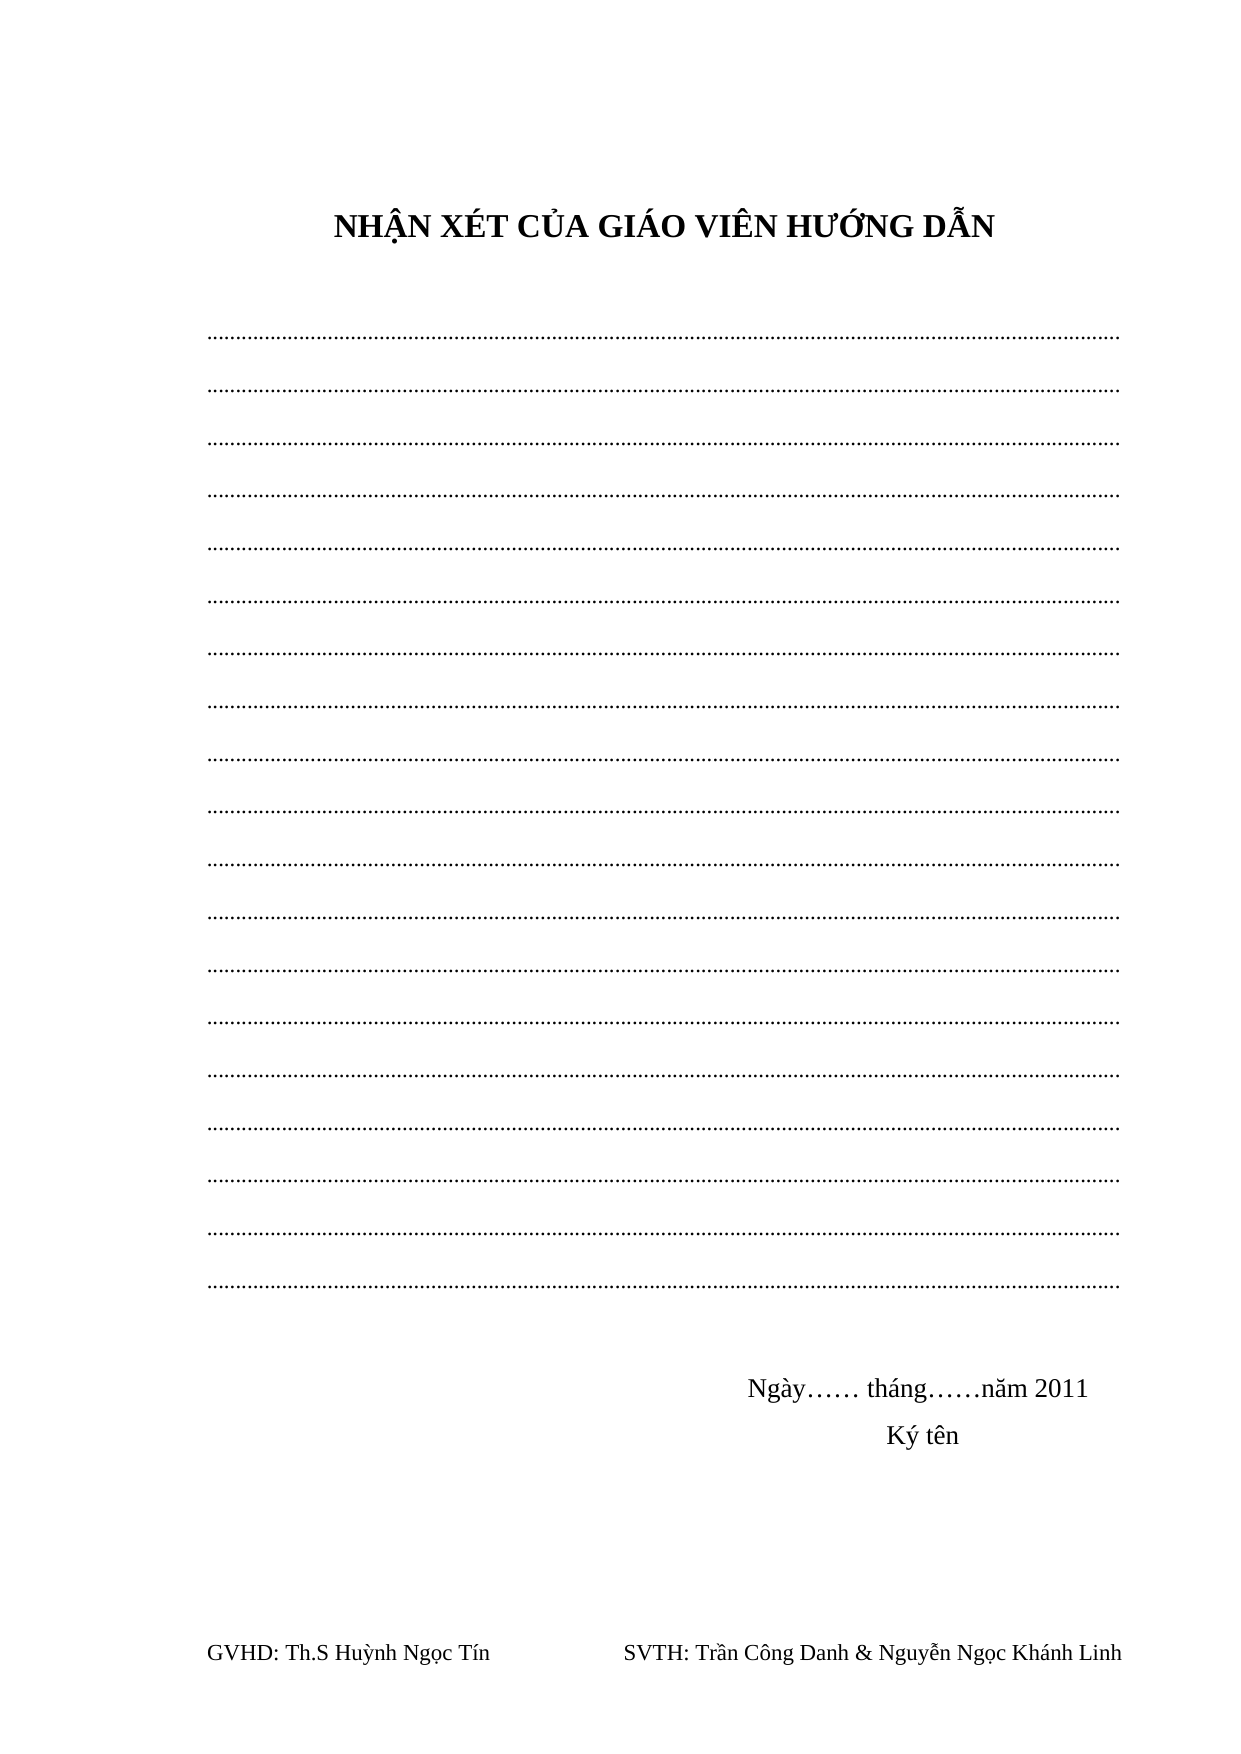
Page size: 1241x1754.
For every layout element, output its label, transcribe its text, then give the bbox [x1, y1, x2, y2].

text Ký tên [207, 1419, 1122, 1450]
text Ngày…… tháng……năm 2011 [207, 1372, 1122, 1403]
text NHẬN XÉT CỦA GIÁO VIÊN HƯỚNG DẪN [207, 207, 1122, 245]
